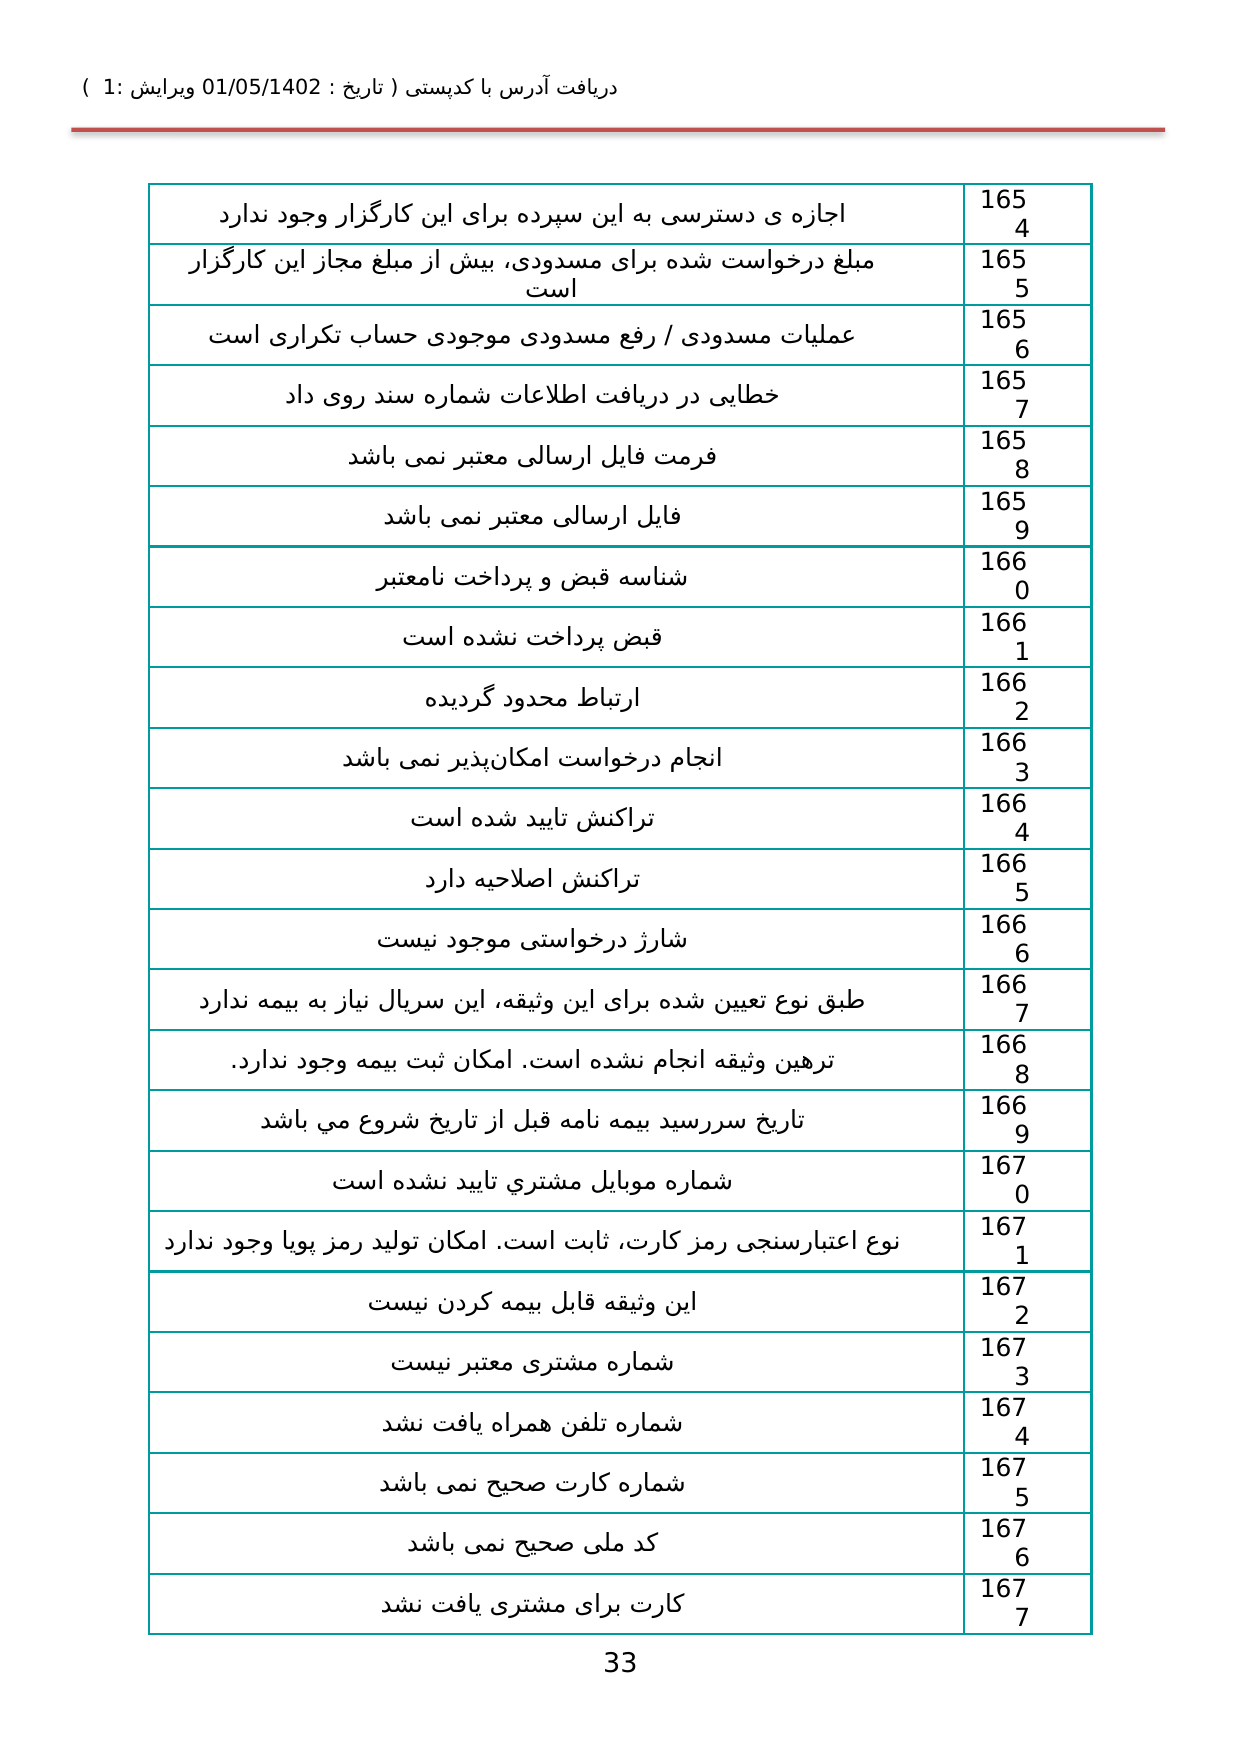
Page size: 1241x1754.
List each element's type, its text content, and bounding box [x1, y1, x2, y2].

table_cell شماره کارت صحیح نمی باشد [150, 1454, 963, 1512]
table_cell شماره مشتری معتبر نیست [150, 1333, 963, 1391]
table_cell کد ملی صحیح نمی باشد [150, 1514, 963, 1572]
table_cell 1662 [965, 668, 1090, 727]
table_cell شارژ درخواستی موجود نیست [150, 910, 963, 968]
table_cell 1666 [965, 910, 1090, 968]
table_cell 1667 [965, 970, 1090, 1029]
table_cell نوع اعتبارسنجی رمز کارت، ثابت است. امکان تولید رمز پویا وجود ندارد [150, 1212, 963, 1270]
table_cell اجازه ی دسترسی به این سپرده برای این کارگزار وجود ندارد [150, 185, 963, 243]
table_cell قبض پرداخت نشده است [150, 608, 963, 666]
table_cell کارت برای مشتری یافت نشد [150, 1575, 963, 1633]
table_cell 1659 [965, 487, 1090, 545]
table_cell تاريخ سررسيد بيمه نامه قبل از تاريخ شروع مي باشد [150, 1091, 963, 1149]
table_cell 1677 [965, 1575, 1090, 1633]
table_cell 1670 [965, 1152, 1090, 1210]
table_cell 1672 [965, 1273, 1090, 1331]
table_cell شماره تلفن همراه یافت نشد [150, 1393, 963, 1452]
table_cell 1674 [965, 1393, 1090, 1452]
table_cell 1675 [965, 1454, 1090, 1512]
table_cell این وثیقه قابل بیمه کردن نیست [150, 1273, 963, 1331]
table_cell عملیات مسدودی / رفع مسدودی موجودی حساب تکراری است [150, 306, 963, 364]
table_cell ارتباط محدود گردیده [150, 668, 963, 727]
table_cell 1663 [965, 729, 1090, 787]
table_cell 1668 [965, 1031, 1090, 1089]
table_cell شناسه قبض و پرداخت نامعتبر [150, 548, 963, 606]
table_cell تراکنش اصلاحیه دارد [150, 850, 963, 908]
table_cell 1656 [965, 306, 1090, 364]
table_cell 1655 [965, 245, 1090, 304]
table_cell انجام درخواست امکان‌پذیر نمی باشد [150, 729, 963, 787]
table_cell 1661 [965, 608, 1090, 666]
table_cell 1664 [965, 789, 1090, 847]
table_cell خطایی در دریافت اطلاعات شماره سند روی داد [150, 366, 963, 424]
table_cell طبق نوع تعیین شده برای این وثیقه، این سریال نیاز به بیمه ندارد [150, 970, 963, 1029]
table_cell 1671 [965, 1212, 1090, 1270]
table_cell 1654 [965, 185, 1090, 243]
table_cell 1669 [965, 1091, 1090, 1149]
table_cell مبلغ درخواست شده برای مسدودی، بیش از مبلغ مجاز این کارگزار است [150, 245, 963, 304]
table_cell شماره موبايل مشتري تاييد نشده است [150, 1152, 963, 1210]
table_cell 1665 [965, 850, 1090, 908]
table_cell فایل ارسالی معتبر نمی باشد [150, 487, 963, 545]
table_cell فرمت فایل ارسالی معتبر نمی باشد [150, 427, 963, 485]
table_cell 1673 [965, 1333, 1090, 1391]
table_cell 1676 [965, 1514, 1090, 1572]
table_cell 1657 [965, 366, 1090, 424]
table_cell تراکنش تایید شده است [150, 789, 963, 847]
table_cell ترهین وثیقه انجام نشده است. امکان ثبت بیمه وجود ندارد. [150, 1031, 963, 1089]
table_cell 1658 [965, 427, 1090, 485]
table_cell 1660 [965, 548, 1090, 606]
